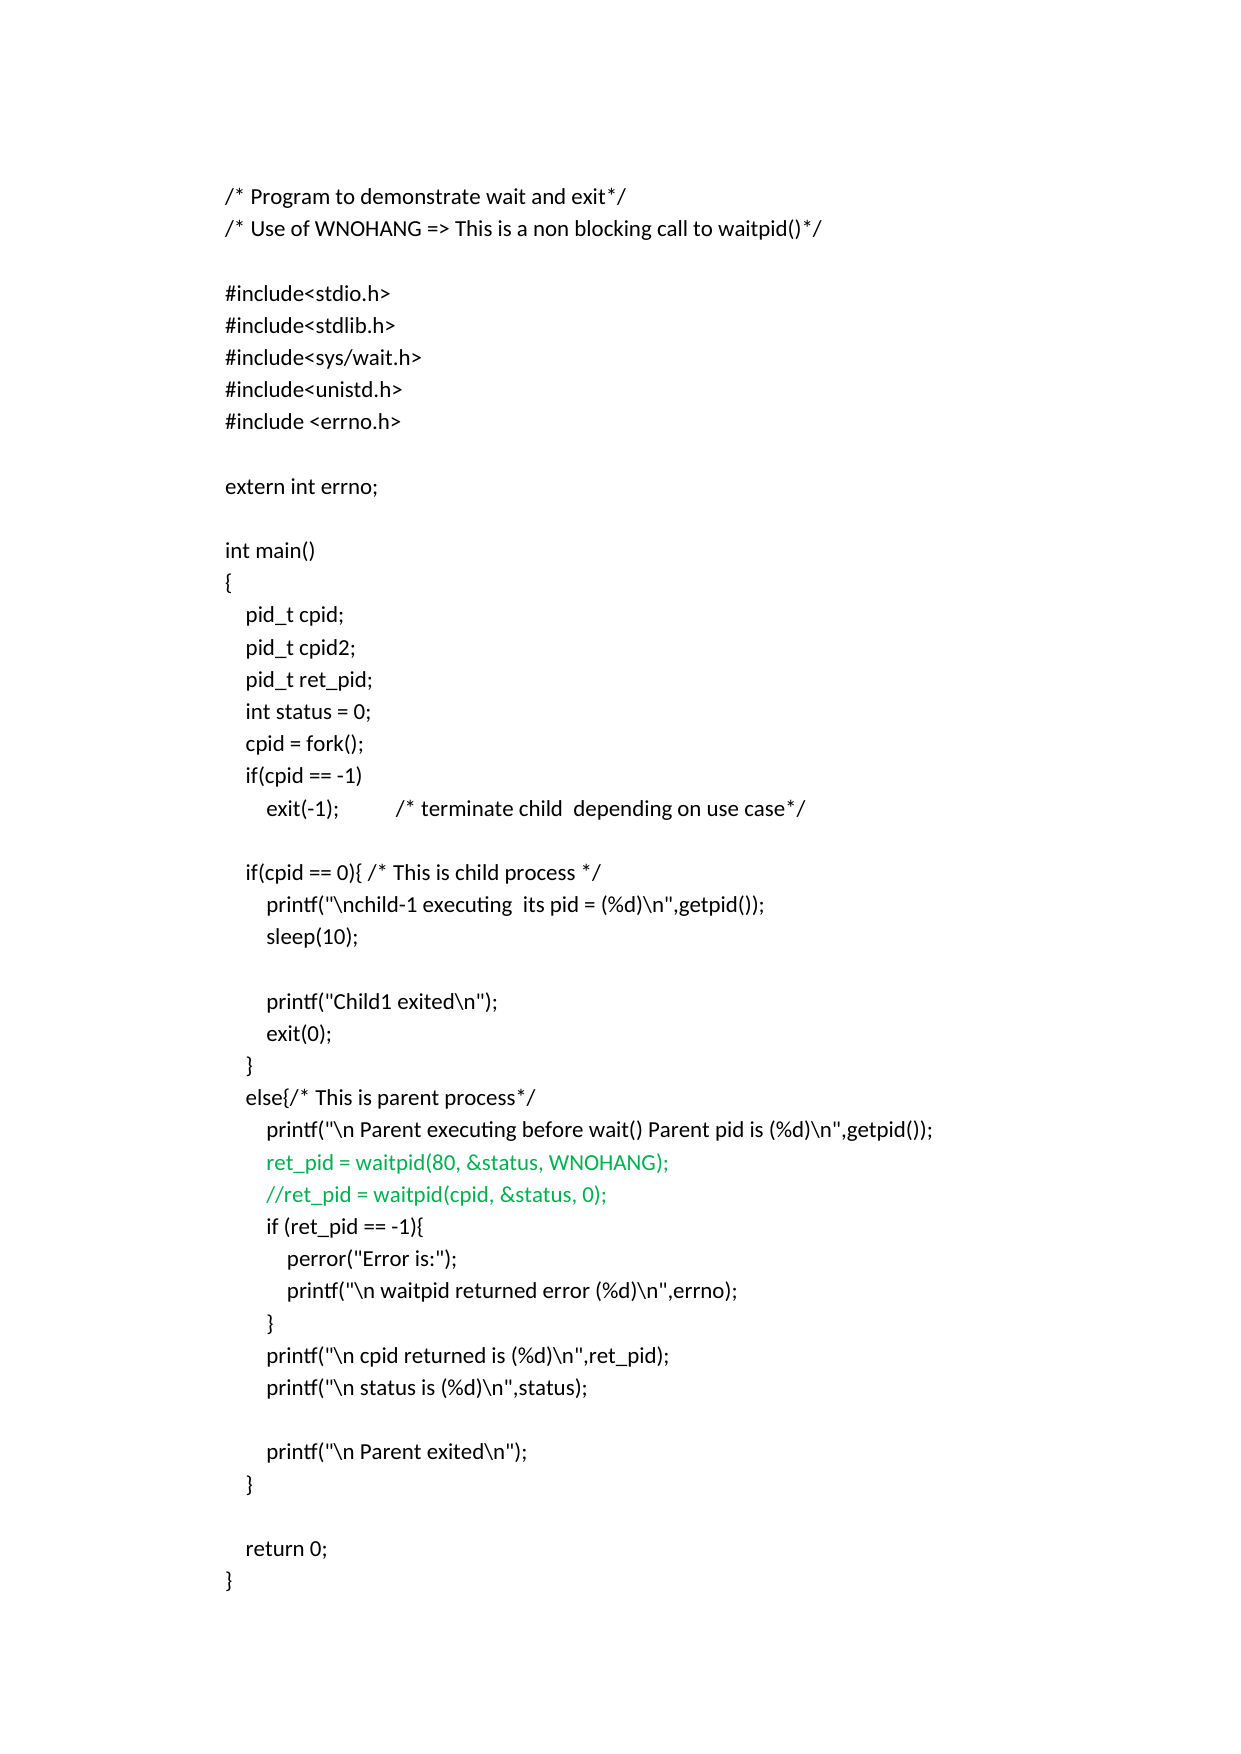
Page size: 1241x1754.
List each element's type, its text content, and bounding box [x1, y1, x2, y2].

text pid_t cpid; [225, 601, 1090, 629]
text #include<unistd.h> [225, 375, 1090, 403]
text #include<sys/wait.h> [225, 343, 1090, 371]
text pid_t ret_pid; [225, 665, 1090, 693]
text printf("Child1 exited\n"); [225, 987, 1090, 1015]
text extern int errno; [225, 472, 1090, 500]
text #include <errno.h> [225, 407, 1090, 436]
text int main() [225, 536, 1090, 564]
text } [225, 1309, 1090, 1337]
text } [225, 1051, 1090, 1079]
text } [225, 1566, 1090, 1594]
text perror("Error is:"); [225, 1244, 1090, 1272]
text printf("\n cpid returned is (%d)\n",ret_pid); [225, 1341, 1090, 1369]
text printf("\n status is (%d)\n",status); [225, 1373, 1090, 1401]
text return 0; [225, 1534, 1090, 1562]
text int status = 0; [225, 697, 1090, 725]
text printf("\nchild-1 executing its pid = (%d)\n",getpid()); [225, 890, 1090, 918]
text cpid = fork(); [225, 729, 1090, 757]
text sleep(10); [225, 922, 1090, 951]
text /* Program to demonstrate wait and exit*/ [225, 182, 1090, 210]
text pid_t cpid2; [225, 633, 1090, 661]
text /* Use of WNOHANG => This is a non blocking call to waitpid()*/ [225, 214, 1090, 242]
text else{/* This is parent process*/ [225, 1083, 1090, 1111]
text //ret_pid = waitpid(cpid, &status, 0); [225, 1180, 1090, 1208]
text printf("\n waitpid returned error (%d)\n",errno); [225, 1277, 1090, 1304]
text if (ret_pid == -1){ [225, 1212, 1090, 1240]
text ret_pid = waitpid(80, &status, WNOHANG); [225, 1148, 1090, 1176]
text if(cpid == -1) [225, 762, 1090, 789]
text exit(-1); /* terminate child depending on use case*/ [225, 794, 1090, 822]
text printf("\n Parent exited\n"); [225, 1437, 1090, 1466]
text exit(0); [225, 1019, 1090, 1047]
text if(cpid == 0){ /* This is child process */ [225, 858, 1090, 886]
text #include<stdlib.h> [225, 311, 1090, 339]
text } [225, 1470, 1090, 1498]
text #include<stdio.h> [225, 279, 1090, 307]
text { [225, 568, 1090, 596]
text printf("\n Parent executing before wait() Parent pid is (%d)\n",getpid()); [225, 1116, 1090, 1144]
